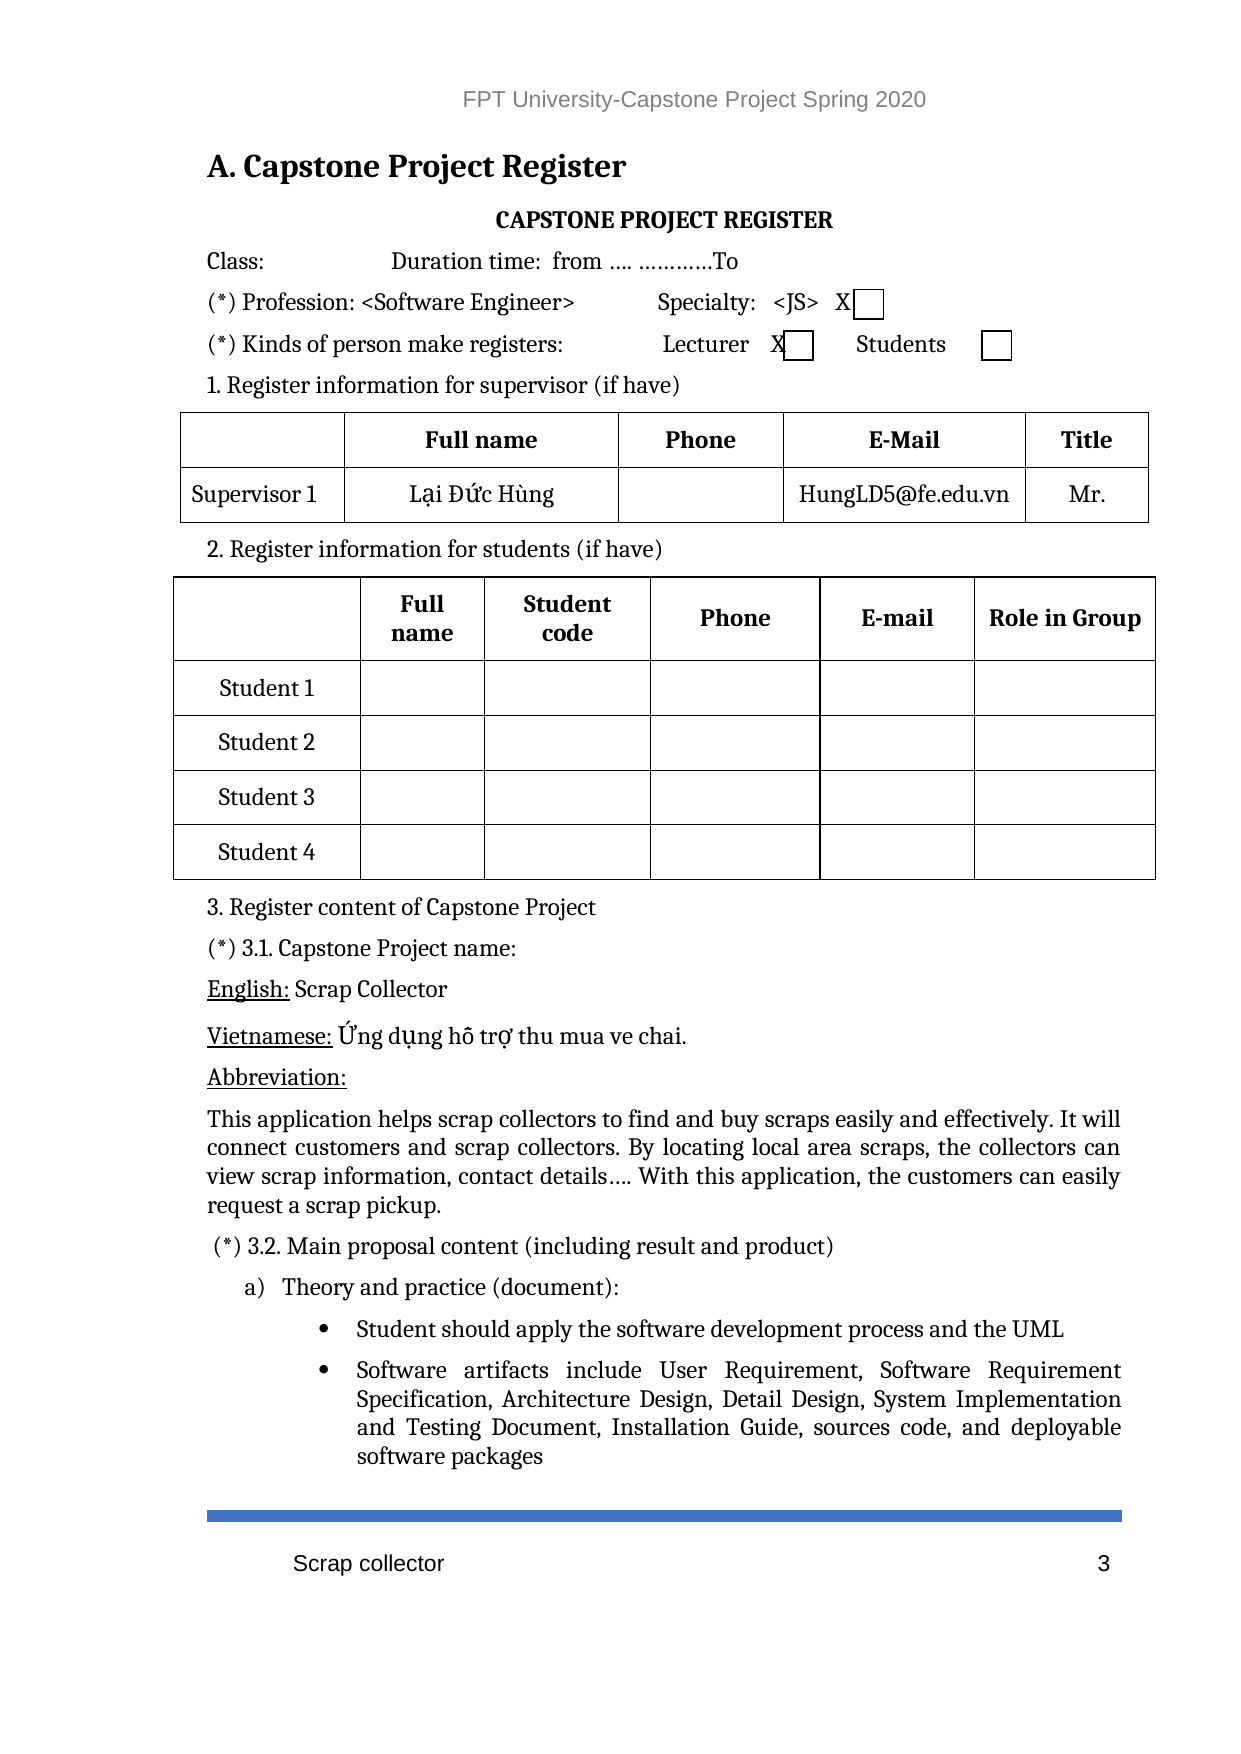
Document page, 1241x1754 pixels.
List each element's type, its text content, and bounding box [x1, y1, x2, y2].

table_cell [485, 771, 650, 824]
table_cell [821, 825, 974, 879]
table_cell [361, 716, 484, 769]
table_cell Mr. [1026, 468, 1148, 522]
table_cell [485, 825, 650, 879]
text This application helps scrap collectors to find and buy scraps easily and effectively. It will connect customers and scrap collectors. By locating local area scraps, the collectors can view scrap information, contact details…. With this application, the customers can easily request a scrap pickup. [207, 1104, 1122, 1219]
list Student should apply the software development process and the UML [319, 1314, 1122, 1343]
table_cell Student 1 [174, 661, 360, 715]
table_cell Student 4 [174, 825, 360, 879]
text (*) 3.1. Capstone Project name: [207, 934, 1122, 963]
table_cell [361, 661, 484, 715]
table_cell [485, 661, 650, 715]
text Abbreviation: [207, 1063, 1122, 1092]
table_cell [975, 716, 1155, 769]
table_header Title [1026, 413, 1148, 467]
table_cell [821, 771, 974, 824]
table_cell [651, 771, 819, 824]
table_cell [361, 771, 484, 824]
table_cell Supervisor 1 [181, 468, 344, 522]
table_cell [975, 771, 1155, 824]
text (*) Profession: <Software Engineer> Specialty: <JS> X [207, 288, 1122, 317]
table_cell Student 3 [174, 771, 360, 824]
table_cell Student 2 [174, 716, 360, 769]
table_cell [651, 661, 819, 715]
table_header Student code [485, 578, 650, 660]
text English: Scrap Collector [207, 975, 1122, 1004]
table_header Role in Group [975, 578, 1155, 660]
text (*) Kinds of person make registers: Lecturer X Students [207, 329, 1122, 358]
list Theory and practice (document): [244, 1273, 1122, 1302]
table_header Phone [651, 578, 819, 660]
text 1. Register information for supervisor (if have) [207, 371, 1122, 399]
text CAPSTONE PROJECT REGISTER [207, 206, 1122, 234]
table_cell [651, 716, 819, 769]
table_header [181, 413, 344, 467]
table_cell [975, 825, 1155, 879]
table_header [174, 578, 360, 660]
table_cell [975, 661, 1155, 715]
text Class: Duration time: from …. …………To [207, 247, 1122, 276]
subtitle A. Capstone Project Register [207, 148, 1122, 186]
text (*) 3.2. Main proposal content (including result and product) [207, 1232, 1122, 1261]
table_cell [821, 716, 974, 769]
table_cell [485, 716, 650, 769]
table_cell [821, 661, 974, 715]
table_cell Lại Đức Hùng [345, 468, 618, 522]
table_cell HungLD5@fe.edu.vn [784, 468, 1025, 522]
table_header Phone [619, 413, 783, 467]
list Software artifacts include User Requirement, Software Requirement Specification, Architecture Design, Detail Design, System Implementation and Testing Document, Installation Guide, sources code, and deployable software packages [319, 1356, 1122, 1471]
table_header Full name [361, 578, 484, 660]
text 2. Register information for students (if have) [207, 535, 1122, 564]
table_cell [361, 825, 484, 879]
table_header E-Mail [784, 413, 1025, 467]
text Vietnamese: Ứng dụng hỗ trợ thu mua ve chai. [207, 1022, 1122, 1051]
table_cell [651, 825, 819, 879]
text 3. Register content of Capstone Project [207, 893, 1122, 921]
table_cell [619, 468, 783, 522]
table_header E-mail [821, 578, 974, 660]
table_header Full name [345, 413, 618, 467]
